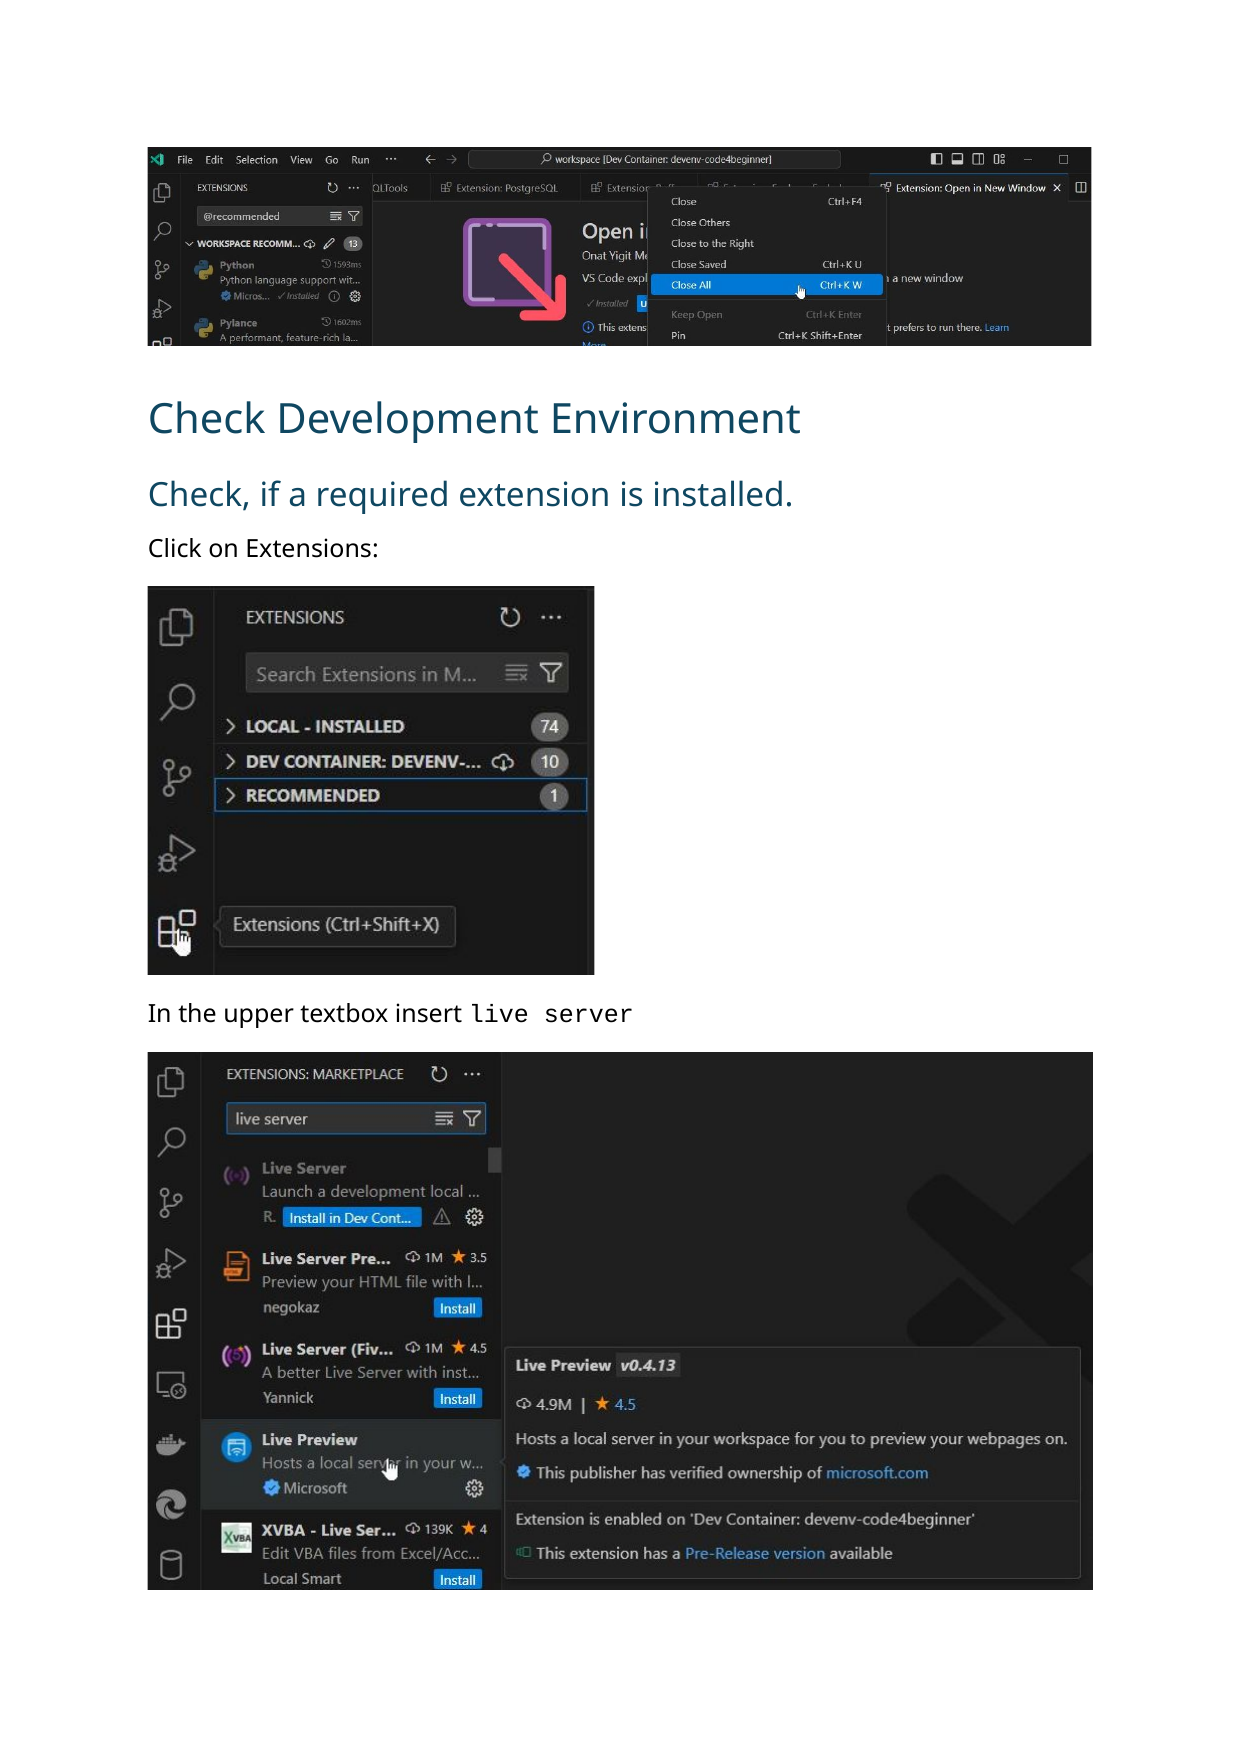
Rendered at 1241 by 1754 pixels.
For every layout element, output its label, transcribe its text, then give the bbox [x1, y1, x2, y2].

subtitle Check Development Environment [148, 389, 1093, 445]
text Click on Extensions: [148, 531, 1093, 565]
text In the upper textbox insert live server [148, 996, 1093, 1030]
picture [147, 586, 595, 975]
picture [147, 1052, 1093, 1590]
subtitle Check, if a required extension is installed. [148, 471, 1093, 516]
picture [147, 147, 1092, 346]
